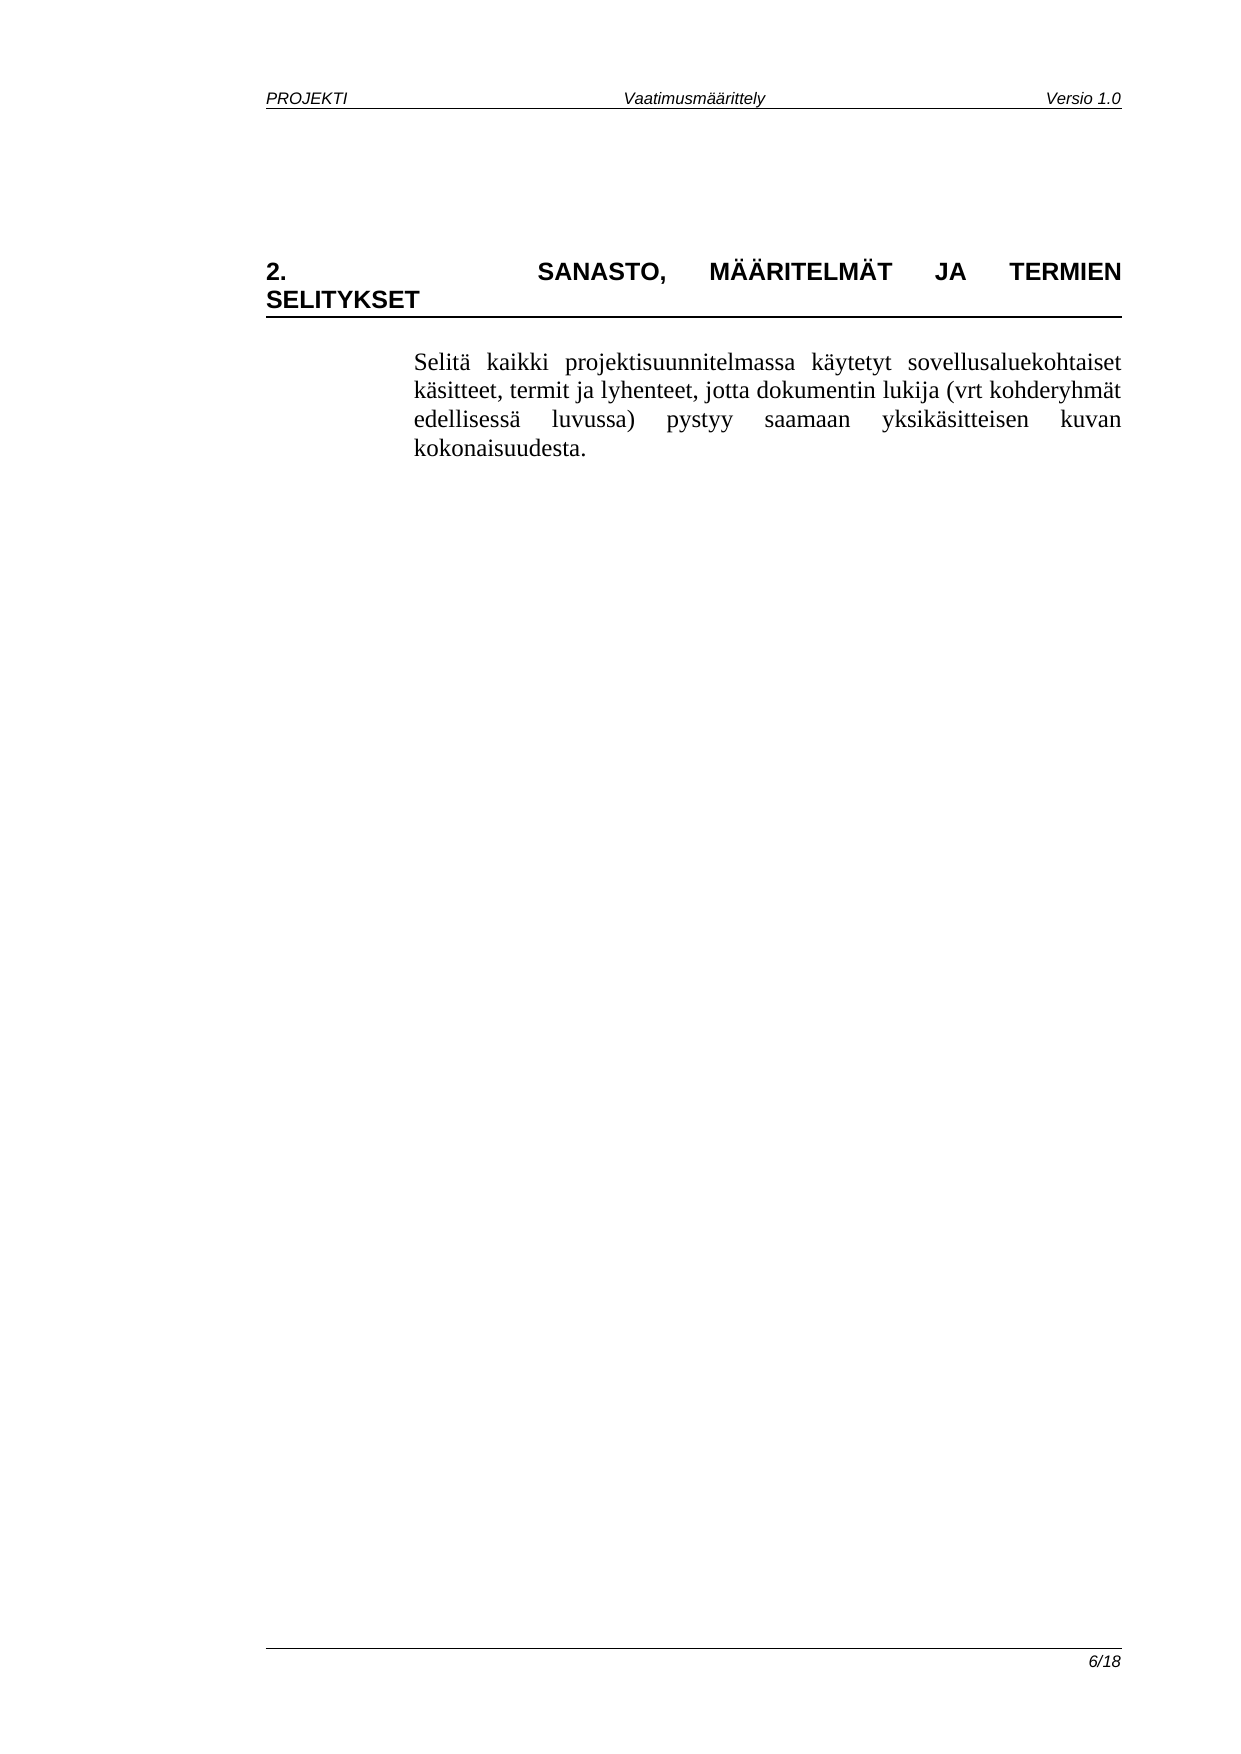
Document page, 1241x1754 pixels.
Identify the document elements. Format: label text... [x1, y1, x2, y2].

subtitle sanasto, määritelmät ja termien selitykset [266, 257, 1122, 316]
text Selitä kaikki projektisuunnitelmassa käytetyt sovellusaluekohtaiset käsitteet, termit ja lyhenteet, jotta dokumentin lukija (vrt kohderyhmät edellisessä luvussa) pystyy saamaan yksikäsitteisen kuvan kokonaisuudesta. [413, 347, 1122, 462]
